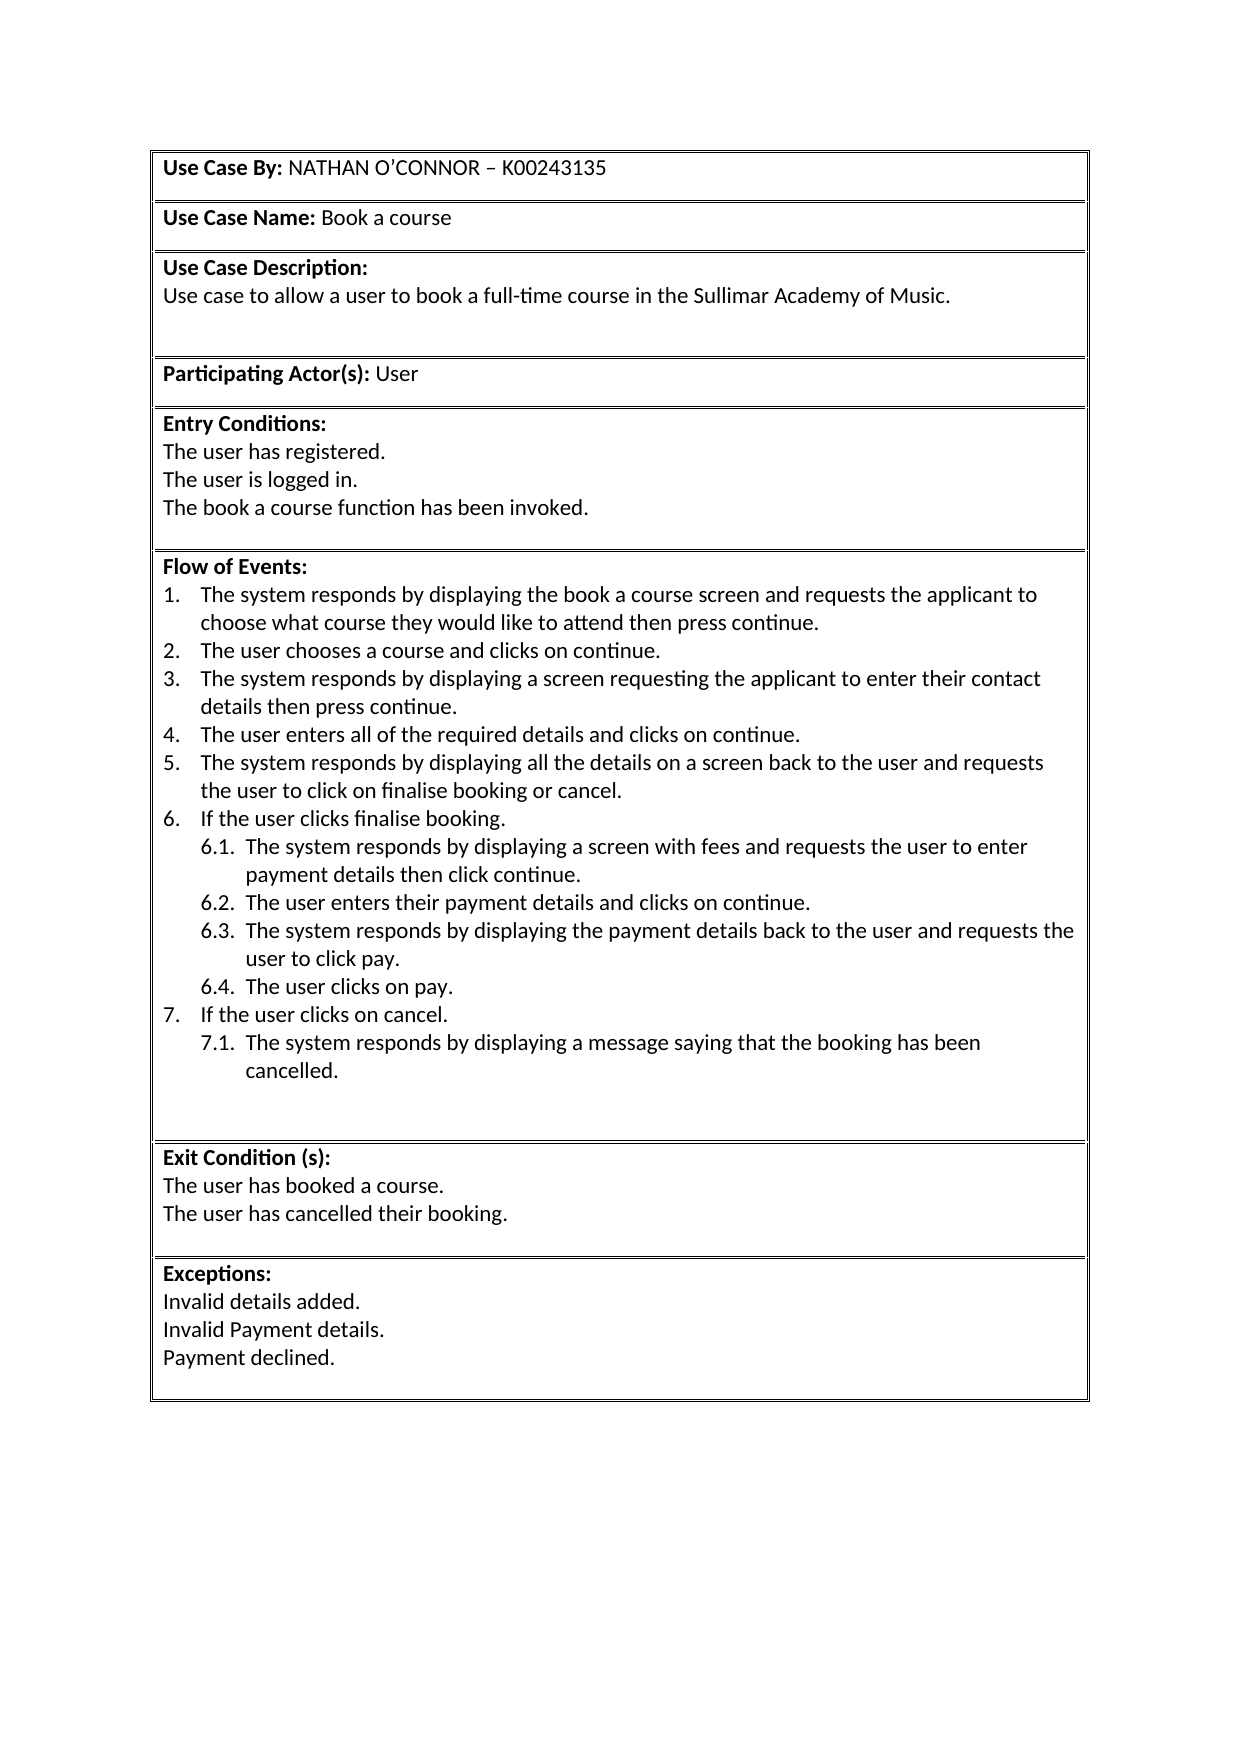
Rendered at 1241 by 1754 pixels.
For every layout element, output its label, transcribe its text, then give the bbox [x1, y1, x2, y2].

table_cell Entry Conditions: The user has registered. The user is logged in. The book a course function has been invoked. [153, 406, 1087, 549]
table_cell Use Case Name: Book a course [152, 200, 1089, 250]
table_cell Use Case Description: Use case to allow a user to book a full-time course in the Sullimar Academy of Music. [153, 250, 1087, 356]
table_cell Participating Actor(s): User [153, 356, 1087, 406]
table_cell Flow of Events: The system responds by displaying the book a course screen and requests the applicant to choose what course they would like to attend then press continue. The user chooses a course and clicks on continue. The system responds by displaying a screen requesting the applicant to enter their contact details then press continue. The user enters all of the required details and clicks on continue. The system responds by displaying all the details on a screen back to the user and requests the user to click on finalise booking or cancel. If the user clicks finalise booking. The system responds by displaying a screen with fees and requests the user to enter payment details then click continue. The user enters their payment details and clicks on continue. The system responds by displaying the payment details back to the user and requests the user to click pay. The user clicks on pay. If the user clicks on cancel. The system responds by displaying a message saying that the booking has been cancelled. [152, 549, 1089, 1140]
table_header Use Case By: NATHAN O’CONNOR – K00243135 [153, 153, 1087, 200]
table_cell Exit Condition (s): The user has booked a course. The user has cancelled their booking. [152, 1140, 1089, 1256]
table_cell Exceptions: Invalid details added. Invalid Payment details. Payment declined. [153, 1256, 1087, 1399]
